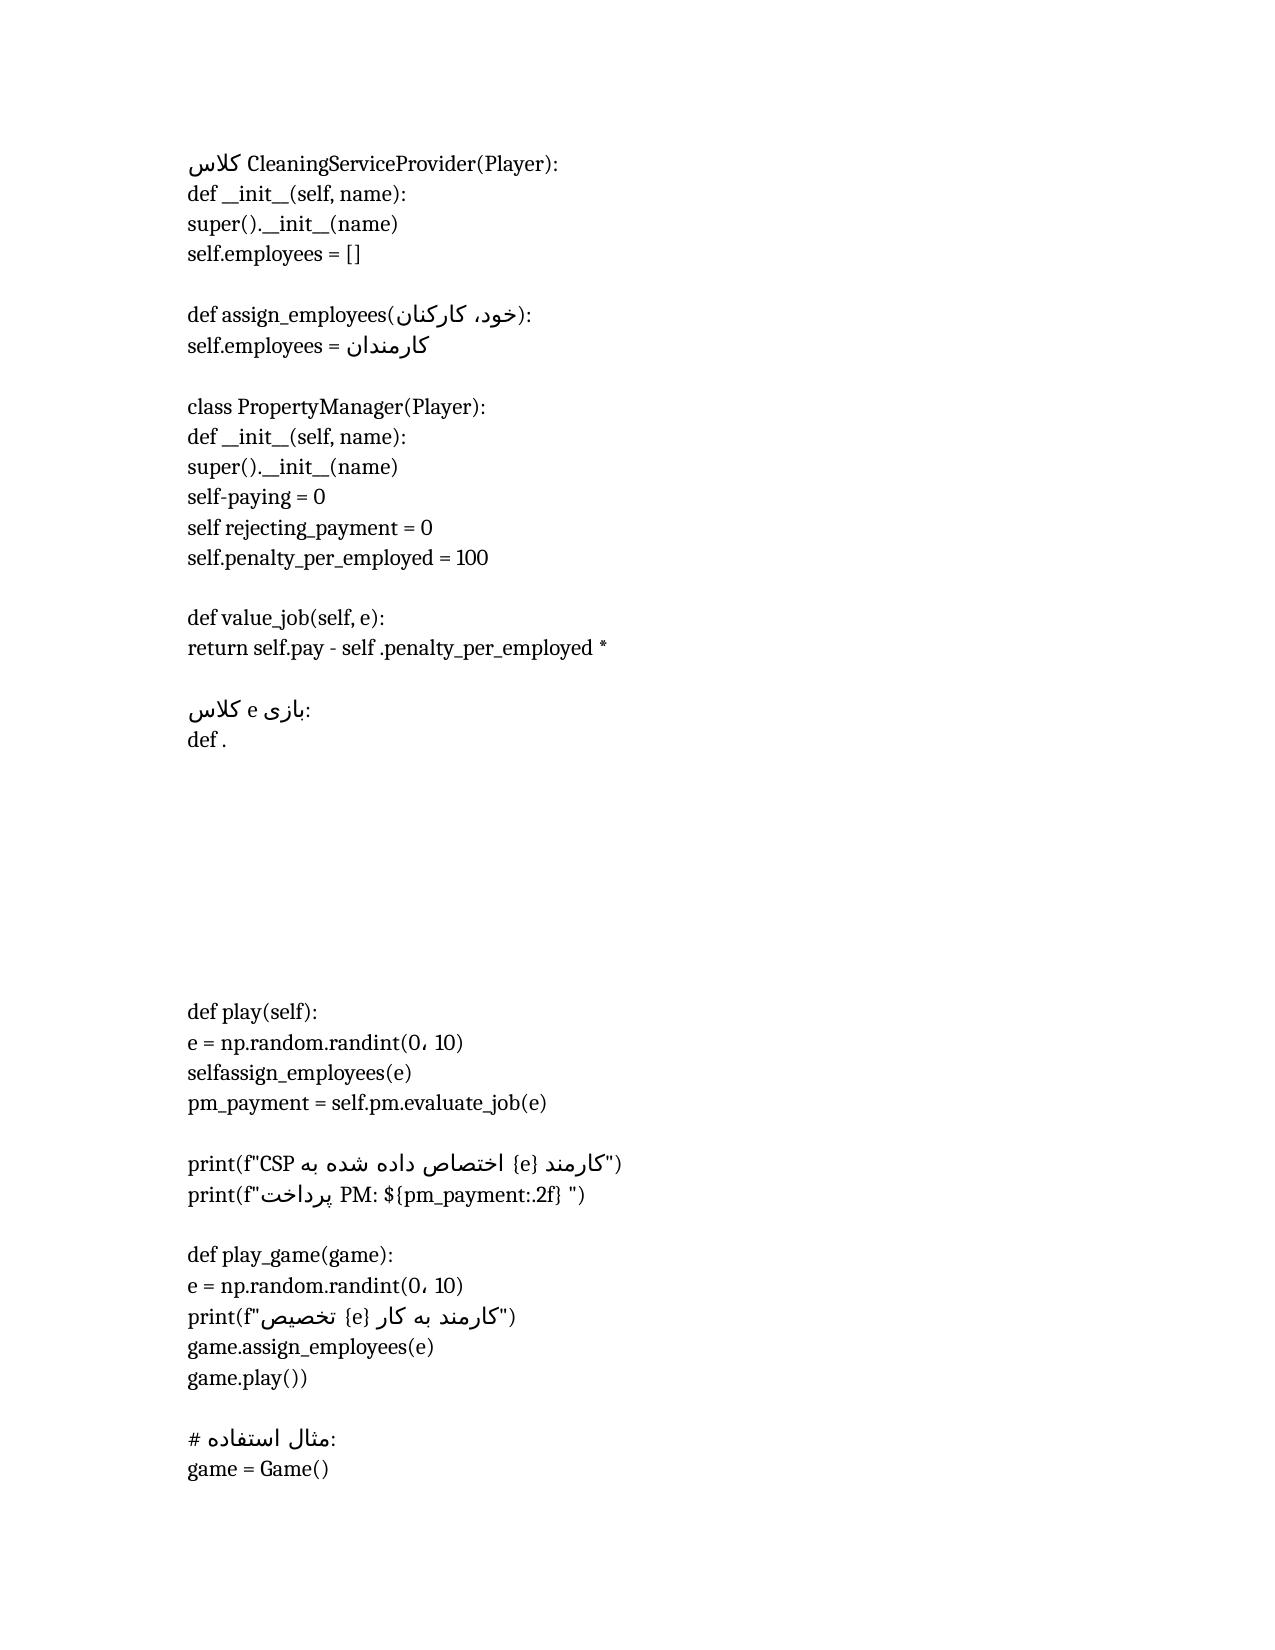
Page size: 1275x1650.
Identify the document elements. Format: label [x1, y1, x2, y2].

text [187, 150, 1087, 1482]
